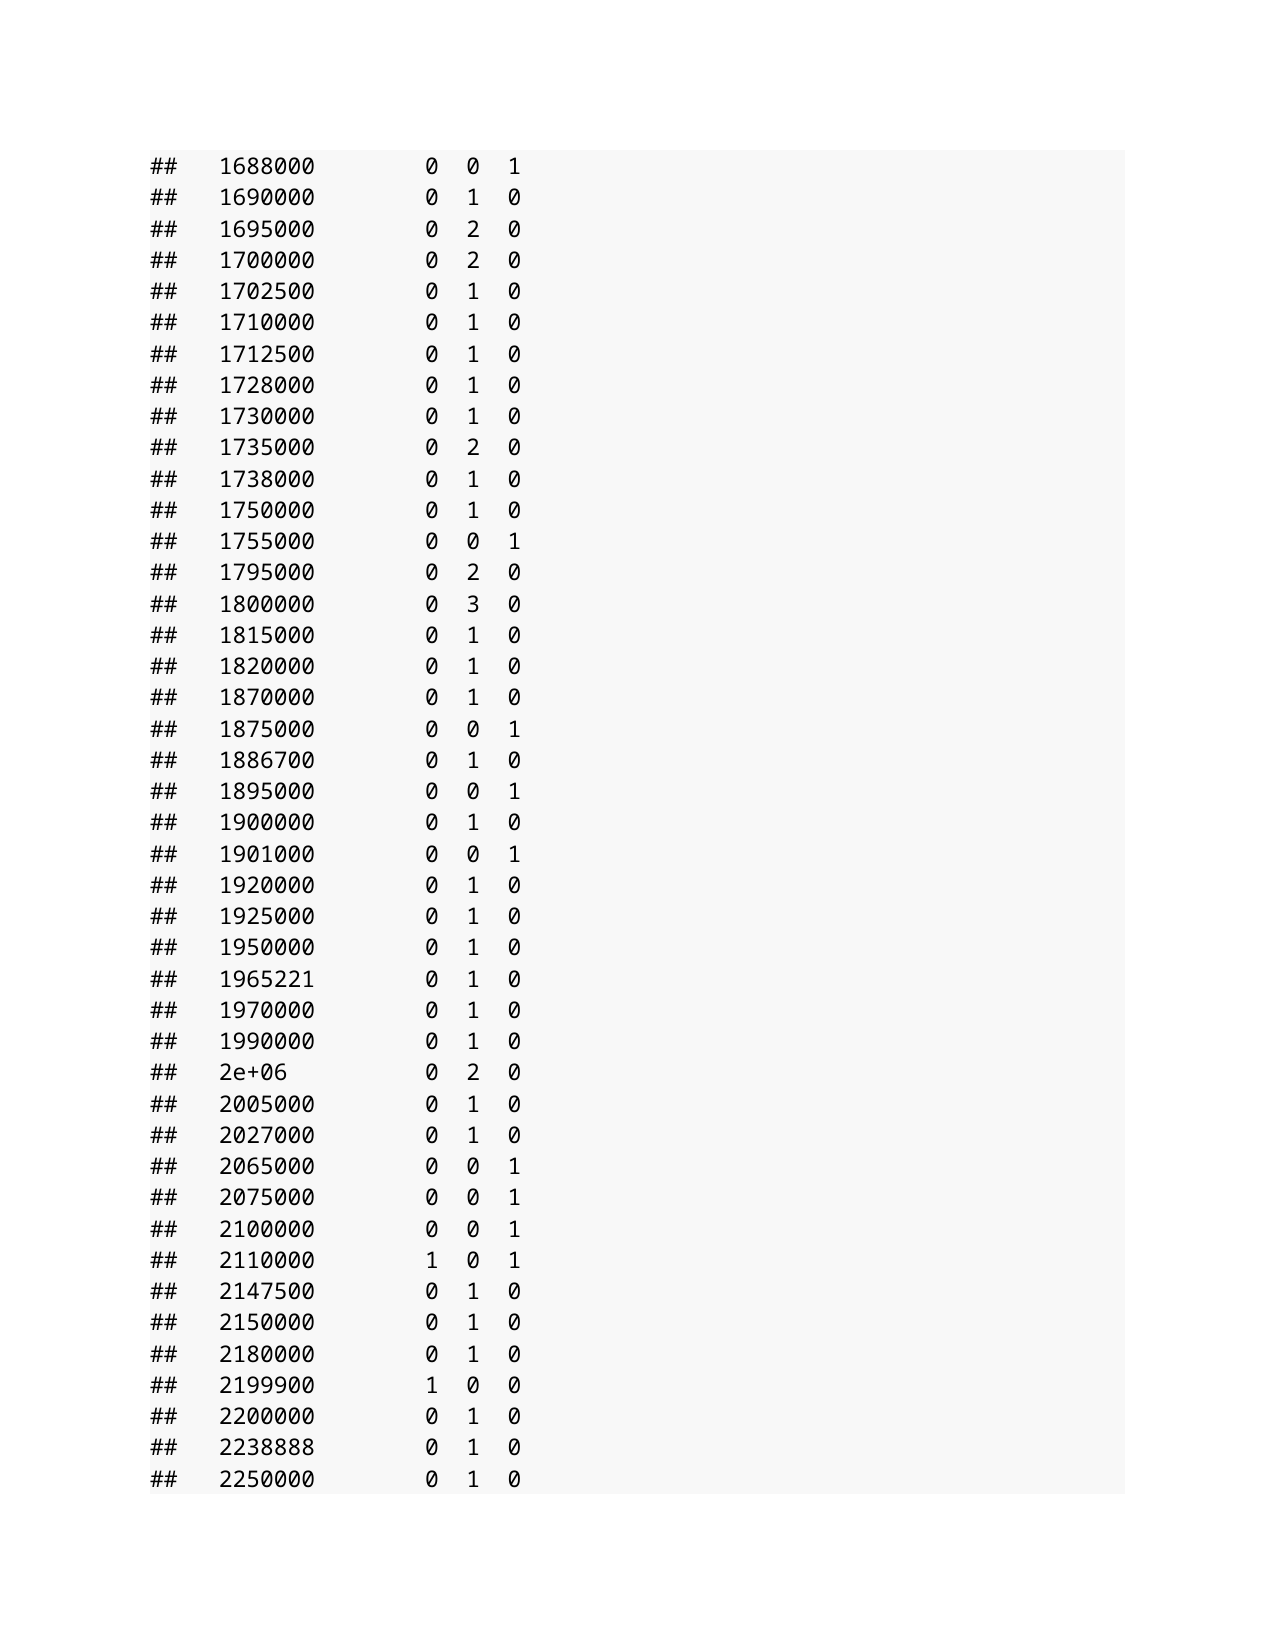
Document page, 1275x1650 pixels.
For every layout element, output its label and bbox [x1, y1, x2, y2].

text [150, 150, 1125, 1494]
